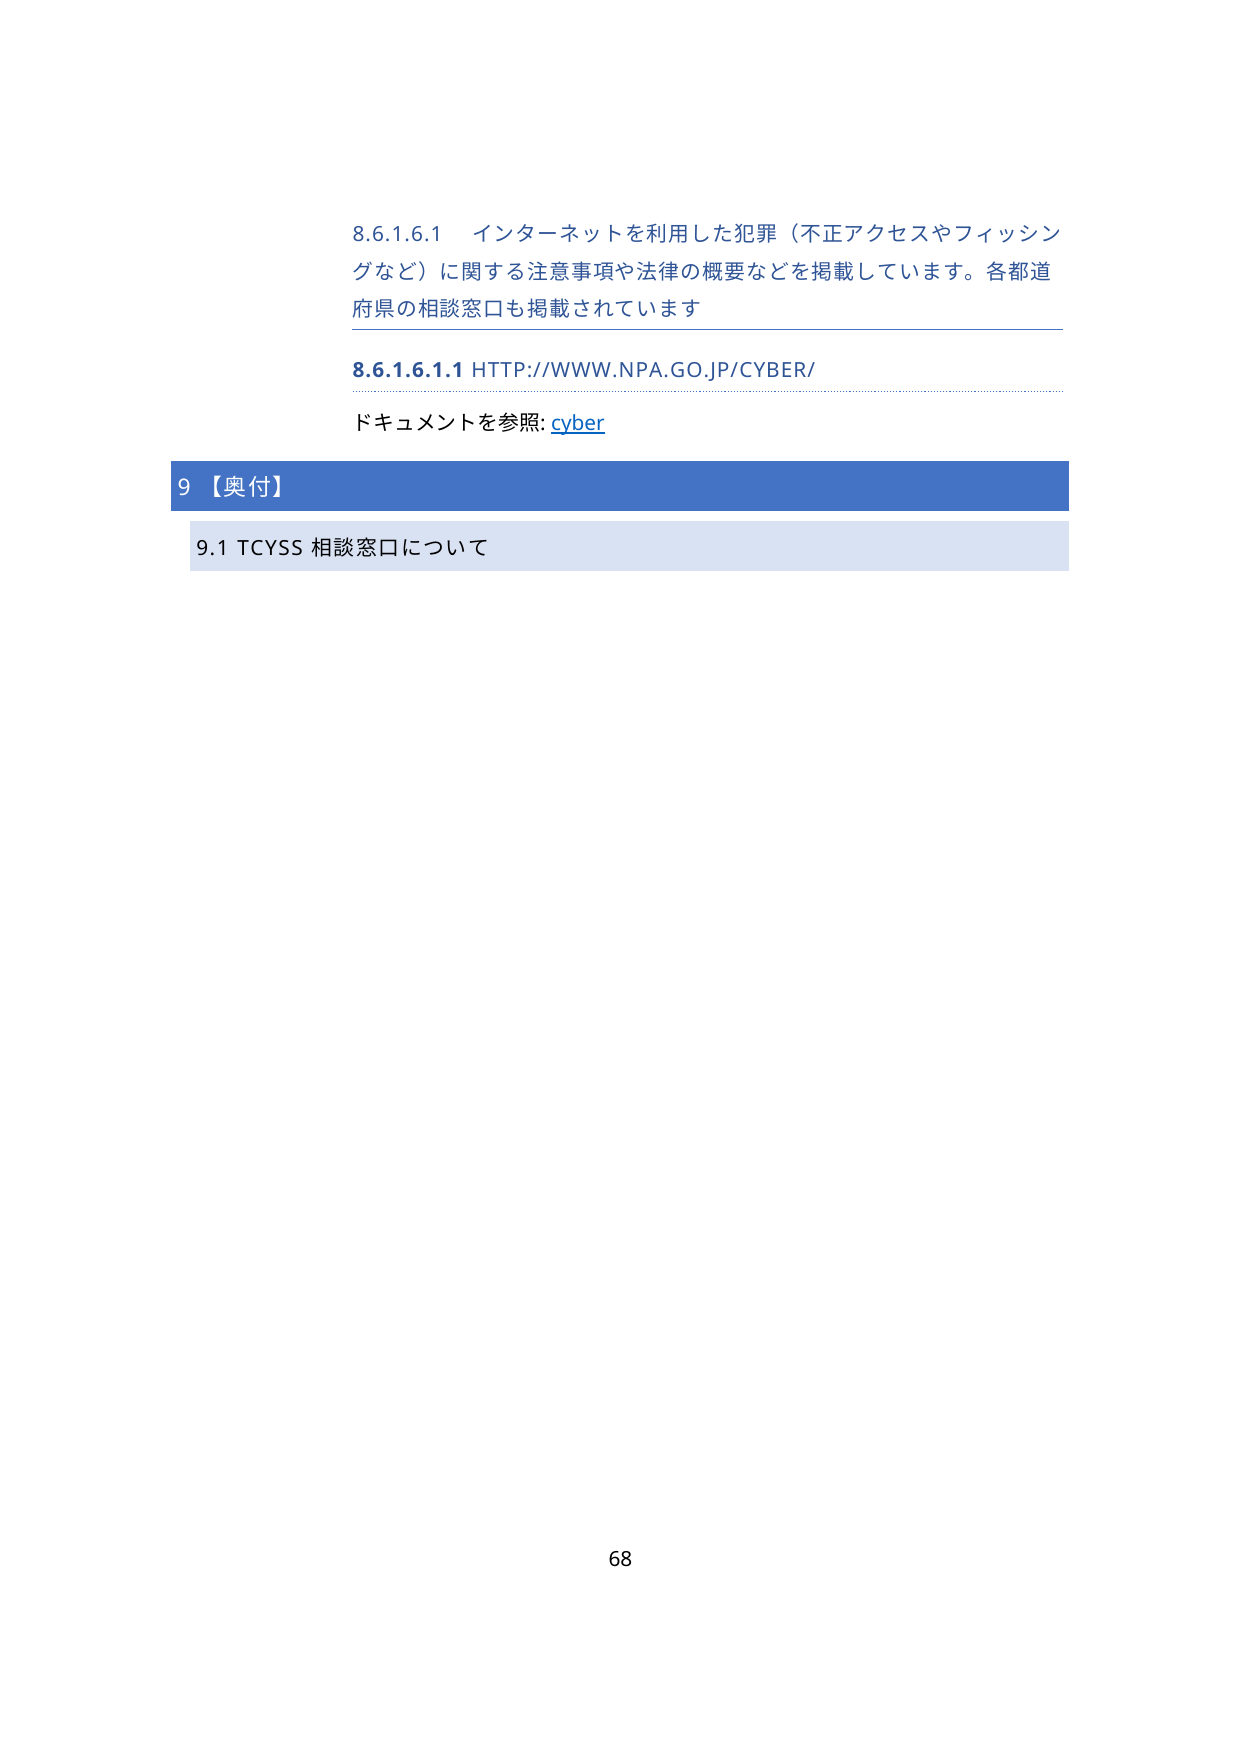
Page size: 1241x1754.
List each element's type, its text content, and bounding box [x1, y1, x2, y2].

text 【奥付】 [177, 467, 1063, 505]
text インターネットを利用した犯罪（不正アクセスやフィッシングなど）に関する注意事項や法律の概要などを掲載しています。各都道府県の相談窓口も掲載されています [352, 214, 1063, 329]
text http://www.npa.go.jp/cyber/ [352, 351, 1063, 392]
text ドキュメントを参照: cyber [352, 403, 1063, 440]
text TcySS 相談窓口について [196, 528, 1063, 565]
